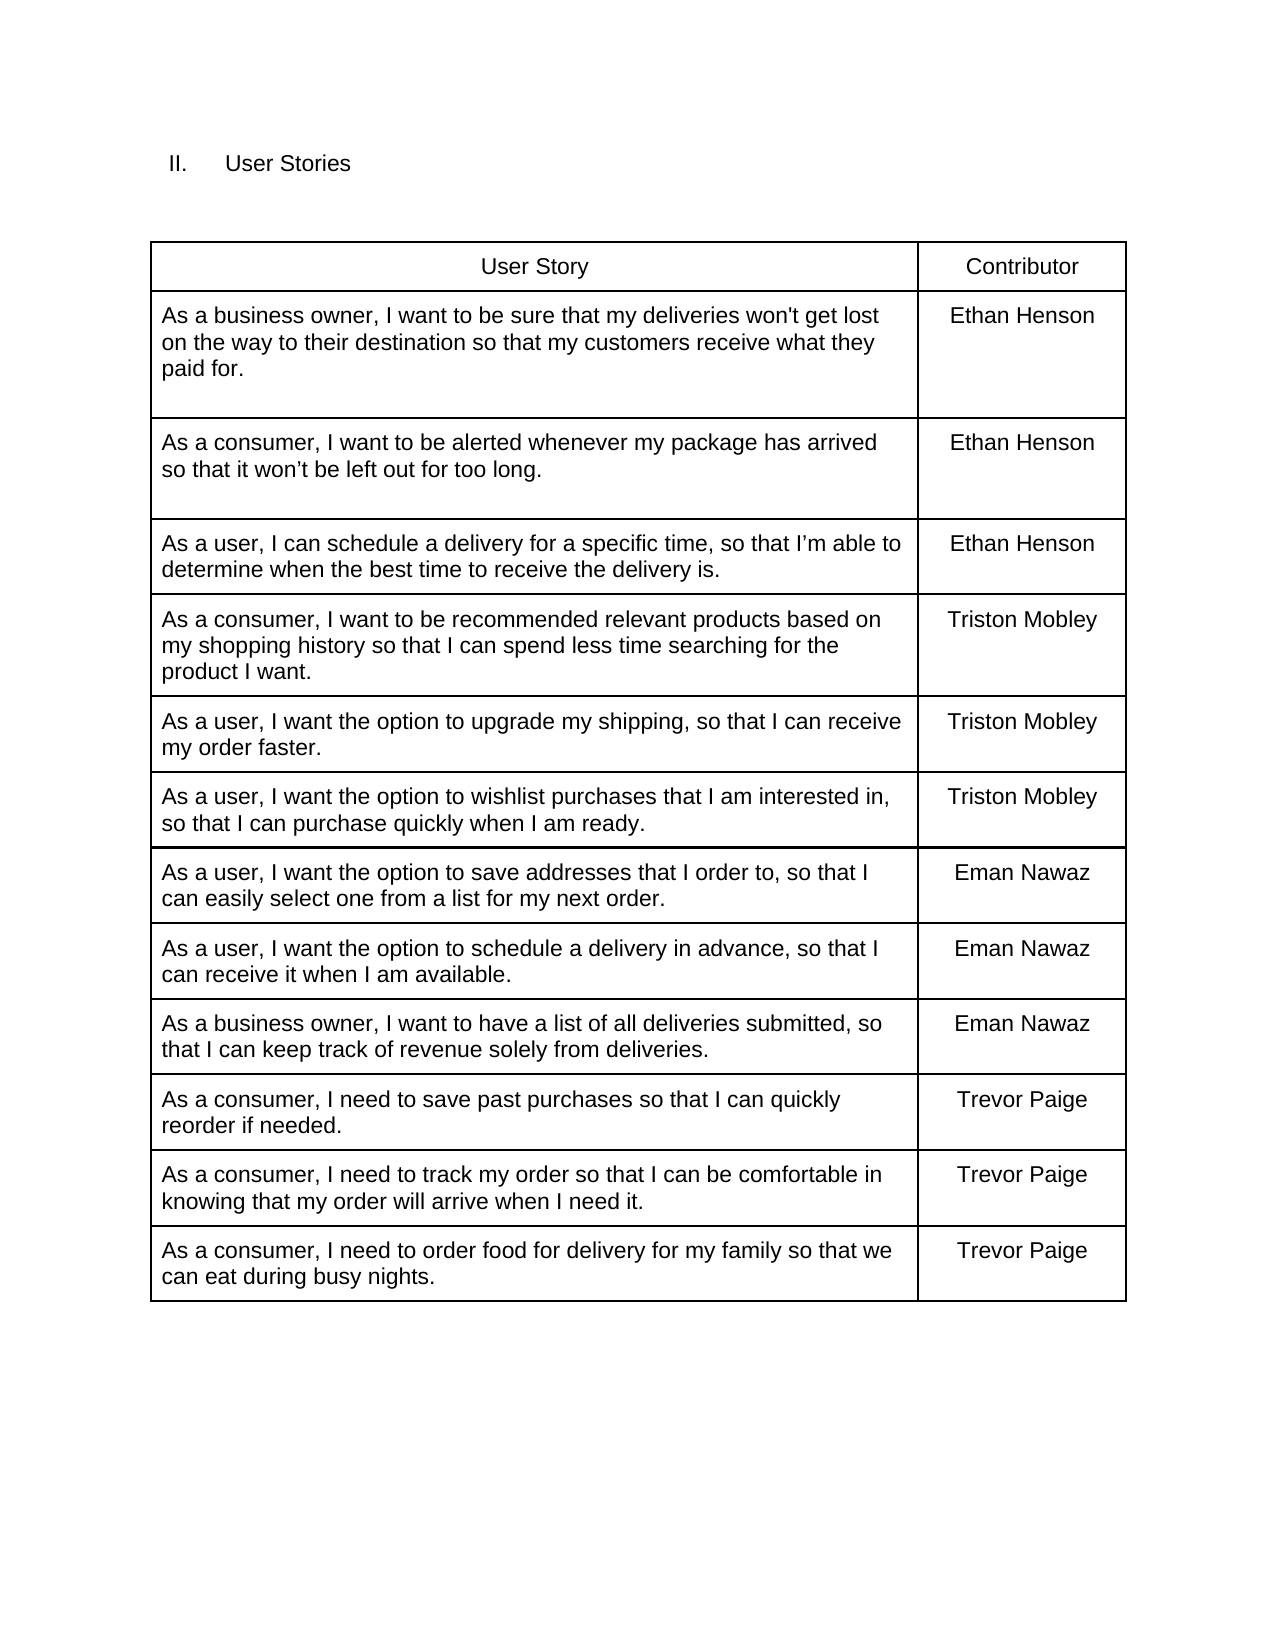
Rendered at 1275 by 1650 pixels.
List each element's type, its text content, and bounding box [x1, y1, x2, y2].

table_header Contributor [919, 243, 1125, 290]
table_cell Triston Mobley [919, 697, 1125, 771]
table_cell As a consumer, I need to track my order so that I can be comfortable in knowing that my order will arrive when I need it. [152, 1151, 917, 1224]
table_cell As a consumer, I want to be alerted whenever my package has arrived so that it won’t be left out for too long. [152, 419, 917, 517]
table_cell Eman Nawaz [919, 1000, 1125, 1073]
table_cell Ethan Henson [919, 419, 1125, 517]
table_cell As a consumer, I want to be recommended relevant products based on my shopping history so that I can spend less time searching for the product I want. [152, 595, 917, 695]
table_cell As a consumer, I need to order food for delivery for my family so that we can eat during busy nights. [152, 1227, 917, 1300]
table_cell Trevor Paige [919, 1227, 1125, 1300]
table_cell Eman Nawaz [919, 924, 1125, 998]
table_cell As a user, I want the option to upgrade my shipping, so that I can receive my order faster. [152, 697, 917, 771]
table_cell Eman Nawaz [919, 849, 1125, 922]
table_cell Ethan Henson [919, 520, 1125, 593]
table_cell As a consumer, I need to save past purchases so that I can quickly reorder if needed. [152, 1075, 917, 1149]
table_cell As a user, I want the option to schedule a delivery in advance, so that I can receive it when I am available. [152, 924, 917, 998]
table_cell Triston Mobley [919, 773, 1125, 846]
table_cell Trevor Paige [919, 1075, 1125, 1149]
table_cell As a user, I want the option to wishlist purchases that I am interested in, so that I can purchase quickly when I am ready. [152, 773, 917, 846]
table_cell As a user, I can schedule a delivery for a specific time, so that I’m able to determine when the best time to receive the delivery is. [152, 520, 917, 593]
table_cell Trevor Paige [919, 1151, 1125, 1224]
table_cell As a business owner, I want to be sure that my deliveries won't get lost on the way to their destination so that my customers receive what they paid for. [152, 292, 917, 417]
list User Stories [187, 150, 1125, 176]
table_cell Triston Mobley [919, 595, 1125, 695]
table_cell As a business owner, I want to have a list of all deliveries submitted, so that I can keep track of revenue solely from deliveries. [152, 1000, 917, 1073]
table_cell As a user, I want the option to save addresses that I order to, so that I can easily select one from a list for my next order. [152, 849, 917, 922]
table_cell Ethan Henson [919, 292, 1125, 417]
table_header User Story [152, 243, 917, 290]
